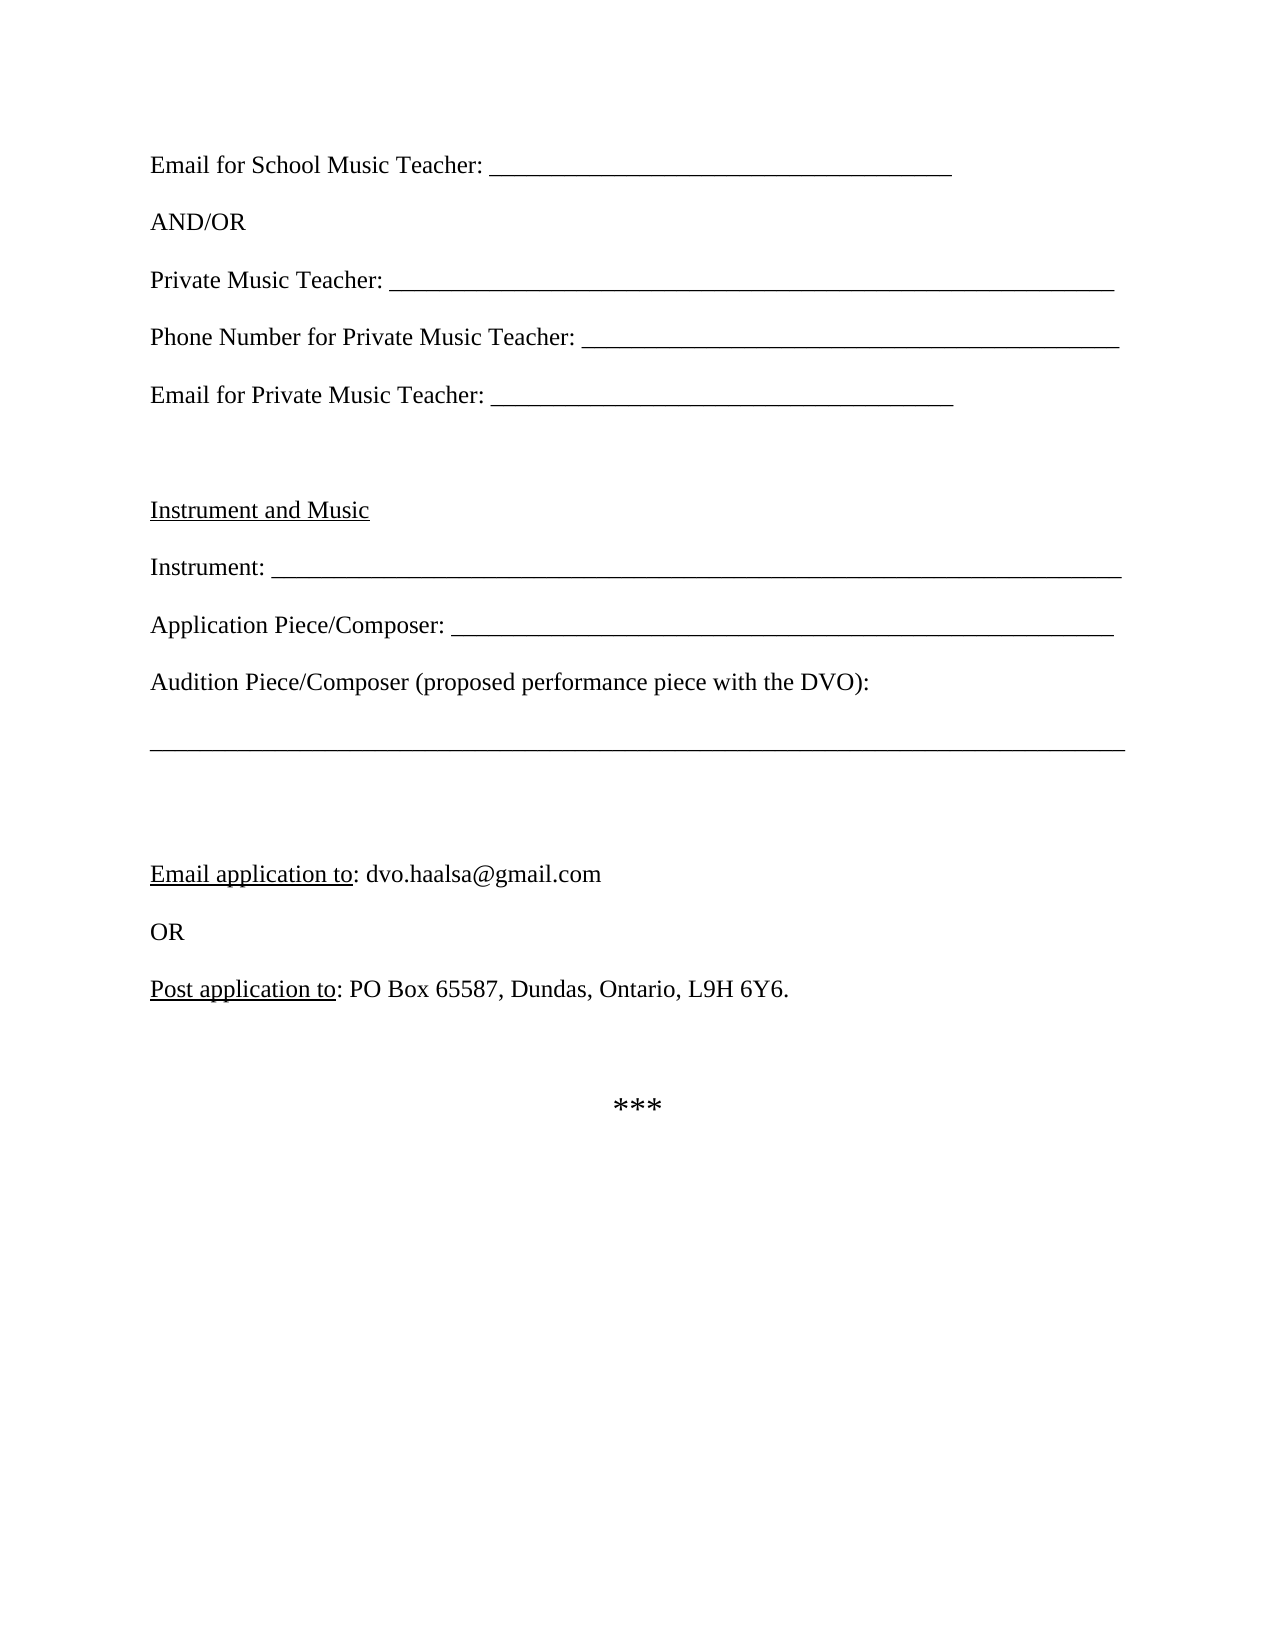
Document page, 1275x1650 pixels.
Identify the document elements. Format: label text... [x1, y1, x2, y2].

text Private Music Teacher: __________________________________________________________ [150, 265, 1125, 294]
text Audition Piece/Composer (proposed performance piece with the DVO): ______________________________________________________________________________ [150, 667, 1125, 750]
text OR [150, 917, 1125, 945]
text Email for School Music Teacher: _____________________________________ [150, 150, 1125, 179]
text Application Piece/Composer: _____________________________________________________ [150, 610, 1125, 639]
text Instrument: ____________________________________________________________________ [150, 552, 1125, 581]
text Post application to: PO Box 65587, Dundas, Ontario, L9H 6Y6. [150, 974, 1125, 1003]
text Email application to: dvo.haalsa@gmail.com [150, 859, 1125, 888]
text AND/OR [150, 207, 1125, 236]
text *** [150, 1089, 1125, 1127]
text Phone Number for Private Music Teacher: ___________________________________________ [150, 322, 1125, 351]
text Instrument and Music [150, 495, 1125, 524]
text Email for Private Music Teacher: _____________________________________ [150, 380, 1125, 409]
